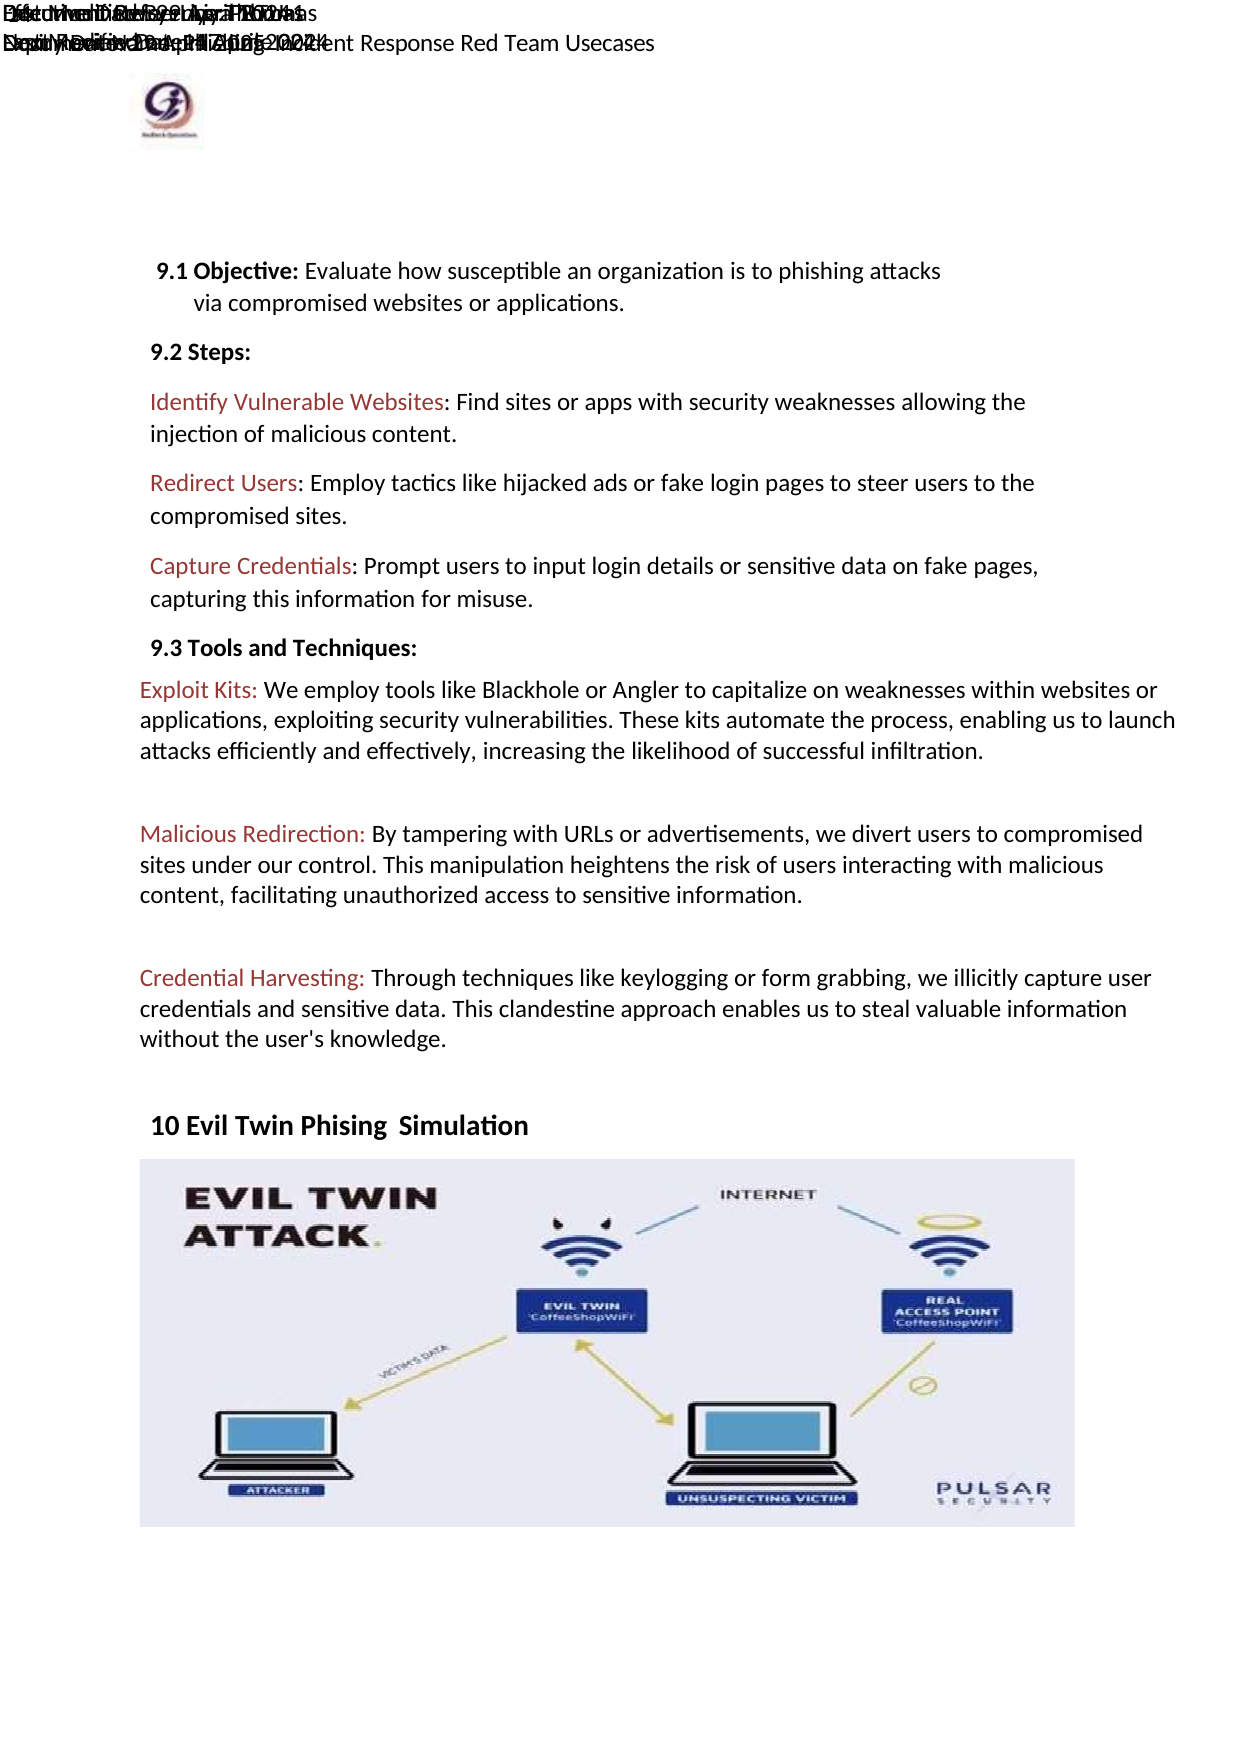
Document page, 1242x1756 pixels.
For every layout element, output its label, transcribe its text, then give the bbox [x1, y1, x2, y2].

text Credential Harvesting: Through techniques like keylogging or form grabbing, we illicitly capture user credentials and sensitive data. This clandestine approach enables us to steal valuable information without the user's knowledge. [139, 962, 1155, 1054]
text Malicious Redirection: By tampering with URLs or advertisements, we divert users to compromised sites under our control. This manipulation heightens the risk of users interacting with malicious content, facilitating unauthorized access to sensitive information. [139, 818, 1147, 910]
picture [128, 73, 206, 151]
subtitle Evil Twin Phising Simulation [150, 1107, 1189, 1142]
subtitle Tools and Techniques: [150, 632, 1189, 663]
picture [139, 1159, 1075, 1527]
text Identify Vulnerable Websites: Find sites or apps with security weaknesses allowing the injection of malicious content. [150, 386, 1076, 449]
subtitle Steps: [150, 336, 1189, 367]
text Redirect Users: Employ tactics like hijacked ads or fake login pages to steer users to the compromised sites. [150, 467, 1076, 531]
list Objective: Evaluate how susceptible an organization is to phishing attacks via compromised websites or applications. [156, 255, 974, 318]
text Exploit Kits: We employ tools like Blackhole or Angler to capitalize on weaknesses within websites or applications, exploiting security vulnerabilities. These kits automate the process, enabling us to launch attacks efficiently and effectively, increasing the likelihood of successful infiltration. [139, 674, 1179, 766]
text Capture Credentials: Prompt users to input login details or sensitive data on fake pages, capturing this information for misuse. [150, 550, 1076, 613]
